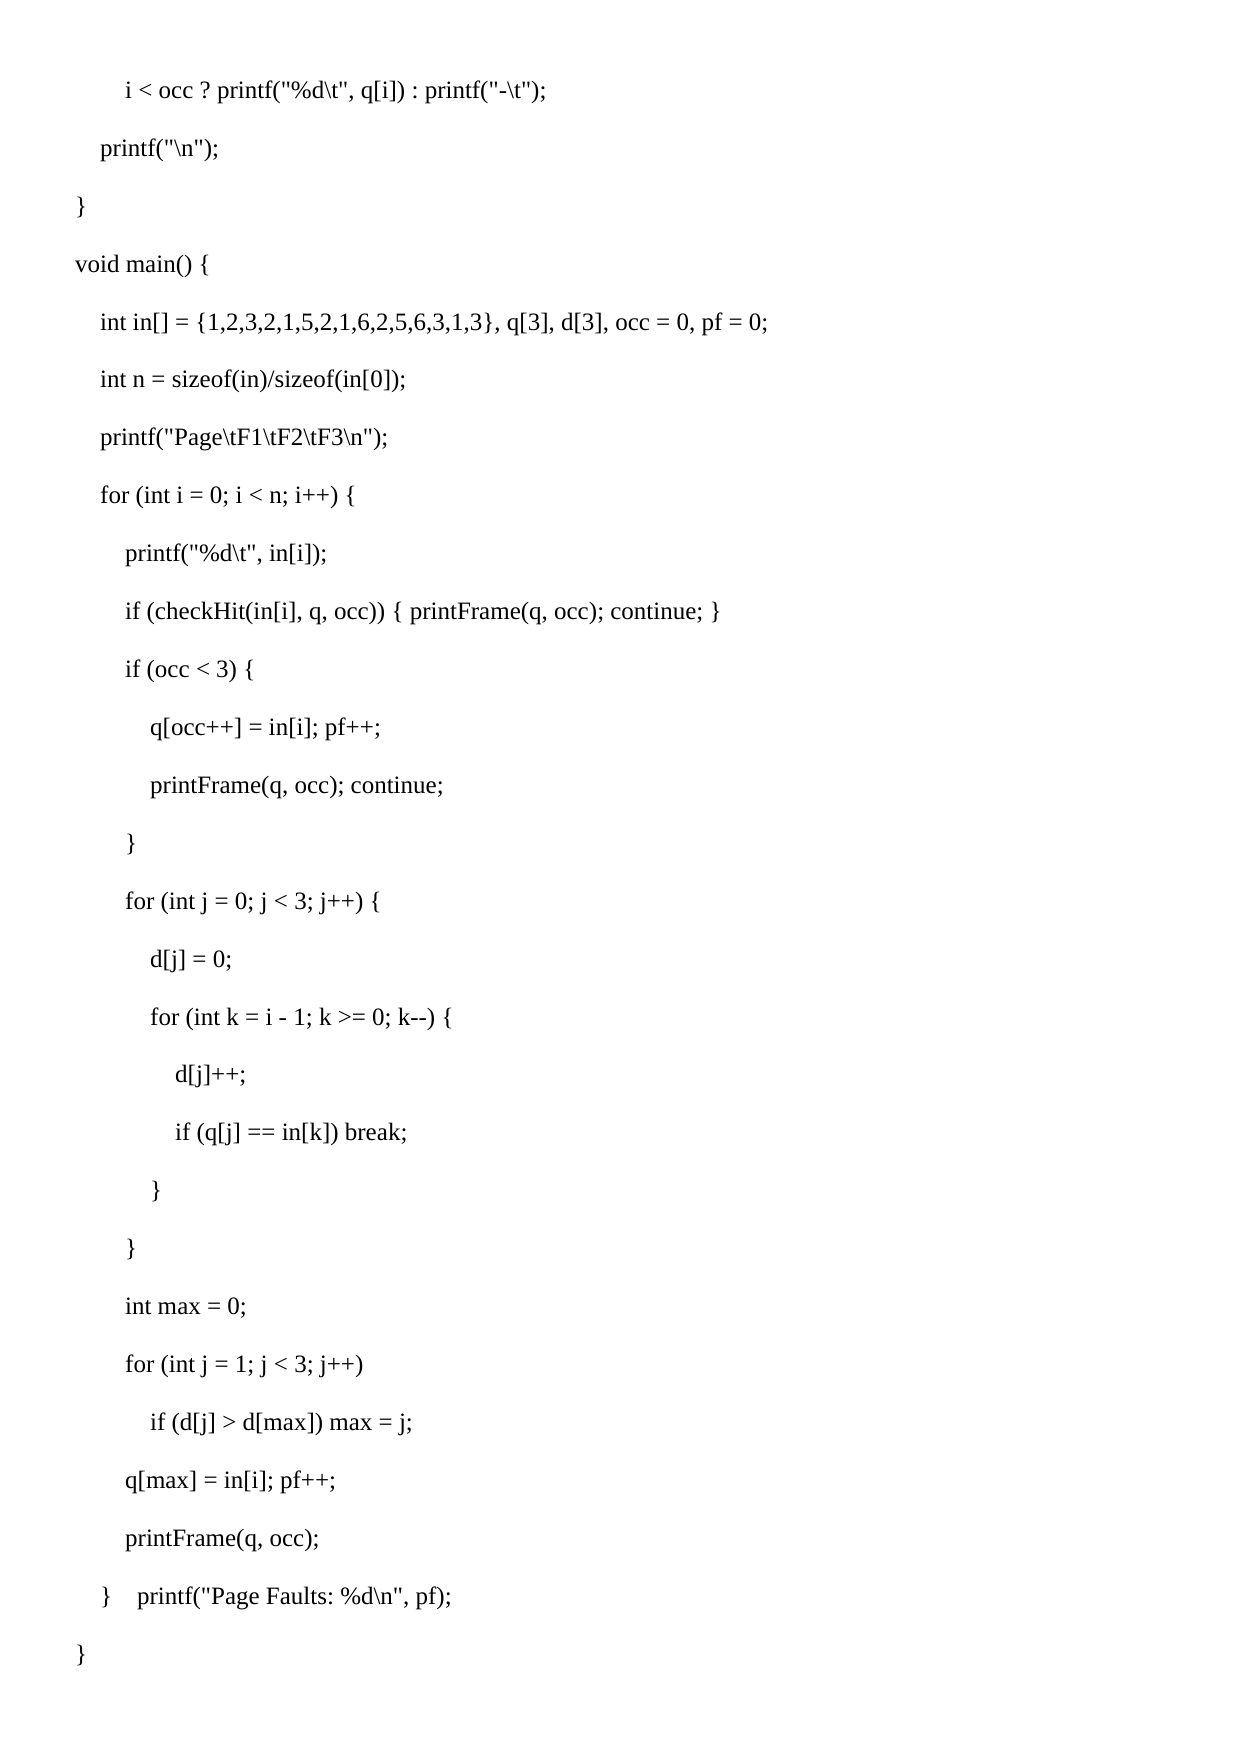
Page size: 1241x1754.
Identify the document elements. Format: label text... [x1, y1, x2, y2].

text } [75, 1175, 1165, 1204]
text for (int j = 1; j < 3; j++) [75, 1349, 1165, 1378]
text printf("Page\tF1\tF2\tF3\n"); [75, 422, 1165, 451]
text printf("%d\t", in[i]); [75, 538, 1165, 567]
text printFrame(q, occ); continue; [75, 770, 1165, 799]
text printFrame(q, occ); [75, 1523, 1165, 1552]
text q[occ++] = in[i]; pf++; [75, 712, 1165, 741]
text if (d[j] > d[max]) max = j; [75, 1407, 1165, 1436]
text if (checkHit(in[i], q, occ)) { printFrame(q, occ); continue; } [75, 596, 1165, 625]
text } [75, 191, 1165, 219]
text } [75, 828, 1165, 857]
text } [75, 1233, 1165, 1262]
text d[j]++; [75, 1059, 1165, 1088]
text } [75, 1639, 1165, 1667]
text for (int j = 0; j < 3; j++) { [75, 886, 1165, 914]
text int max = 0; [75, 1291, 1165, 1320]
text } printf("Page Faults: %d\n", pf); [75, 1581, 1165, 1609]
text int n = sizeof(in)/sizeof(in[0]); [75, 364, 1165, 393]
text d[j] = 0; [75, 944, 1165, 972]
text printf("\n"); [75, 133, 1165, 162]
text for (int i = 0; i < n; i++) { [75, 480, 1165, 509]
text if (q[j] == in[k]) break; [75, 1117, 1165, 1146]
text for (int k = i - 1; k >= 0; k--) { [75, 1002, 1165, 1030]
text void main() { [75, 249, 1165, 277]
text if (occ < 3) { [75, 654, 1165, 683]
text i < occ ? printf("%d\t", q[i]) : printf("-\t"); [75, 75, 1165, 104]
text q[max] = in[i]; pf++; [75, 1465, 1165, 1494]
text int in[] = {1,2,3,2,1,5,2,1,6,2,5,6,3,1,3}, q[3], d[3], occ = 0, pf = 0; [75, 307, 1165, 335]
